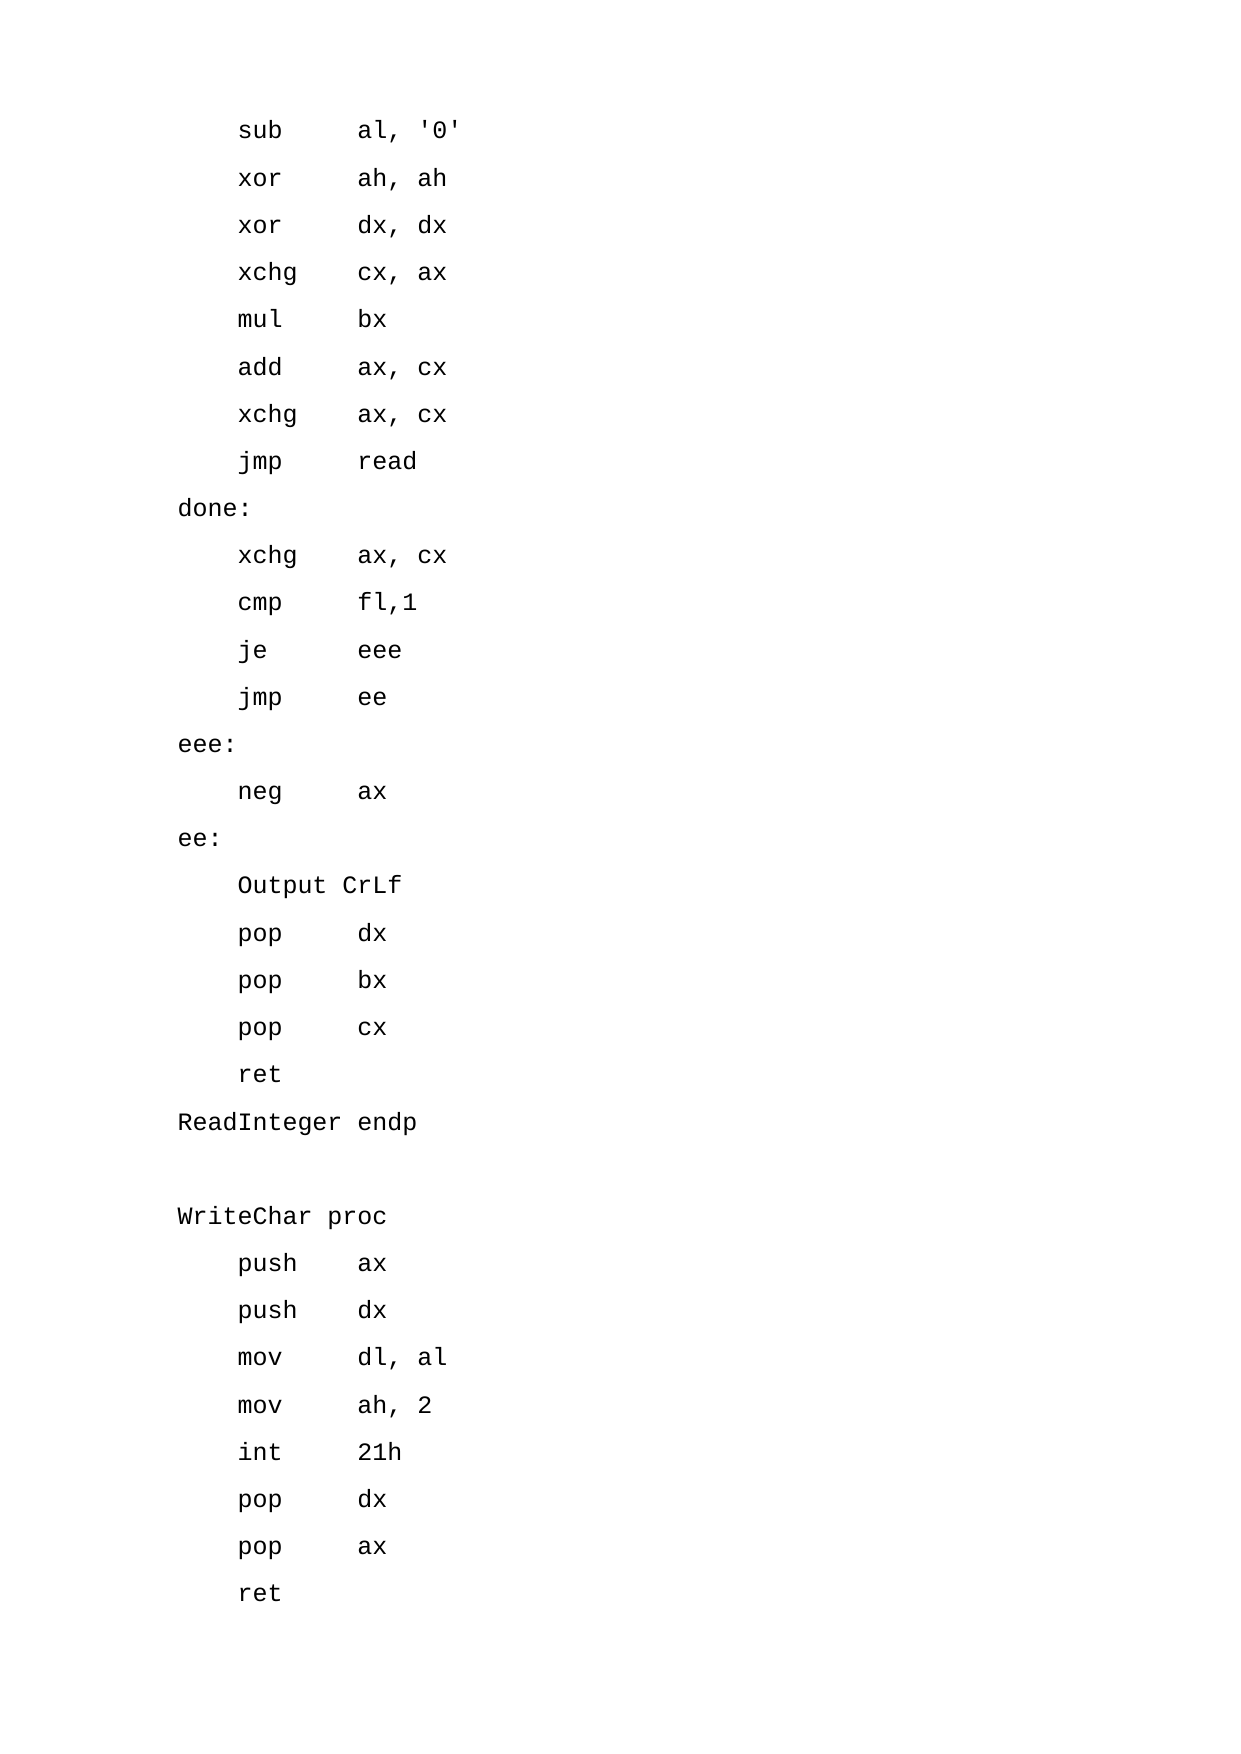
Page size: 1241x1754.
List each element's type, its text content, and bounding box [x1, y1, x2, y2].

text mul bx [177, 307, 1152, 335]
text done: [177, 496, 1152, 524]
text jmp ee [177, 684, 1152, 713]
text ret [177, 1062, 1152, 1090]
text int 21h [177, 1439, 1152, 1468]
text pop bx [177, 967, 1152, 996]
text pop cx [177, 1015, 1152, 1043]
text xor ah, ah [177, 165, 1152, 194]
text jmp read [177, 448, 1152, 477]
text je eee [177, 637, 1152, 666]
text WriteChar proc [177, 1203, 1152, 1232]
text push ax [177, 1251, 1152, 1279]
text push dx [177, 1298, 1152, 1326]
text cmp fl,1 [177, 590, 1152, 618]
text pop dx [177, 1487, 1152, 1515]
text xchg ax, cx [177, 401, 1152, 429]
text pop ax [177, 1534, 1152, 1562]
text pop dx [177, 920, 1152, 949]
text ee: [177, 826, 1152, 854]
text xchg cx, ax [177, 260, 1152, 288]
text sub al, '0' [177, 118, 1152, 146]
text add ax, cx [177, 354, 1152, 382]
text eee: [177, 732, 1152, 760]
text Output CrLf [177, 873, 1152, 901]
text ret [177, 1581, 1152, 1609]
text ReadInteger endp [177, 1109, 1152, 1137]
text mov dl, al [177, 1345, 1152, 1373]
text xchg ax, cx [177, 543, 1152, 571]
text xor dx, dx [177, 212, 1152, 241]
text neg ax [177, 779, 1152, 807]
text mov ah, 2 [177, 1392, 1152, 1421]
